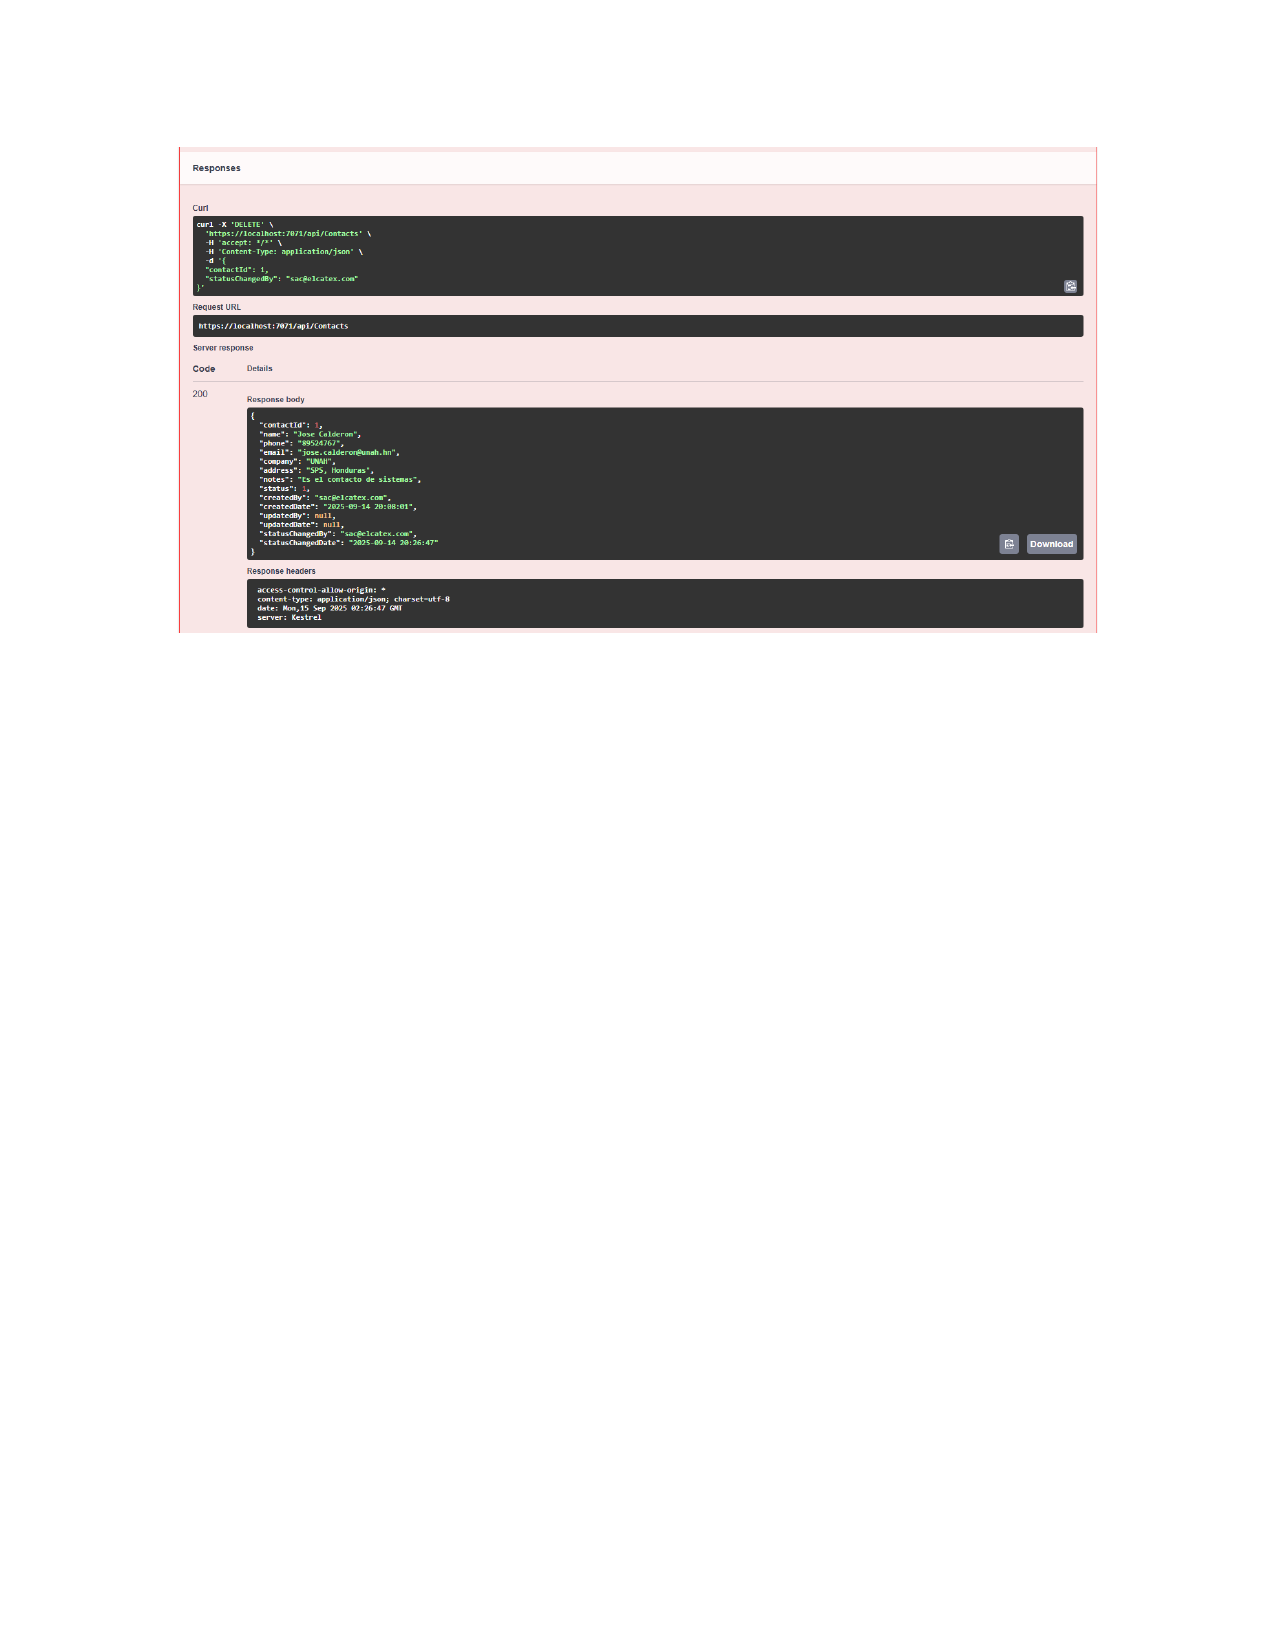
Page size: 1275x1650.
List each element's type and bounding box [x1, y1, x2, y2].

picture [177, 147, 1098, 633]
